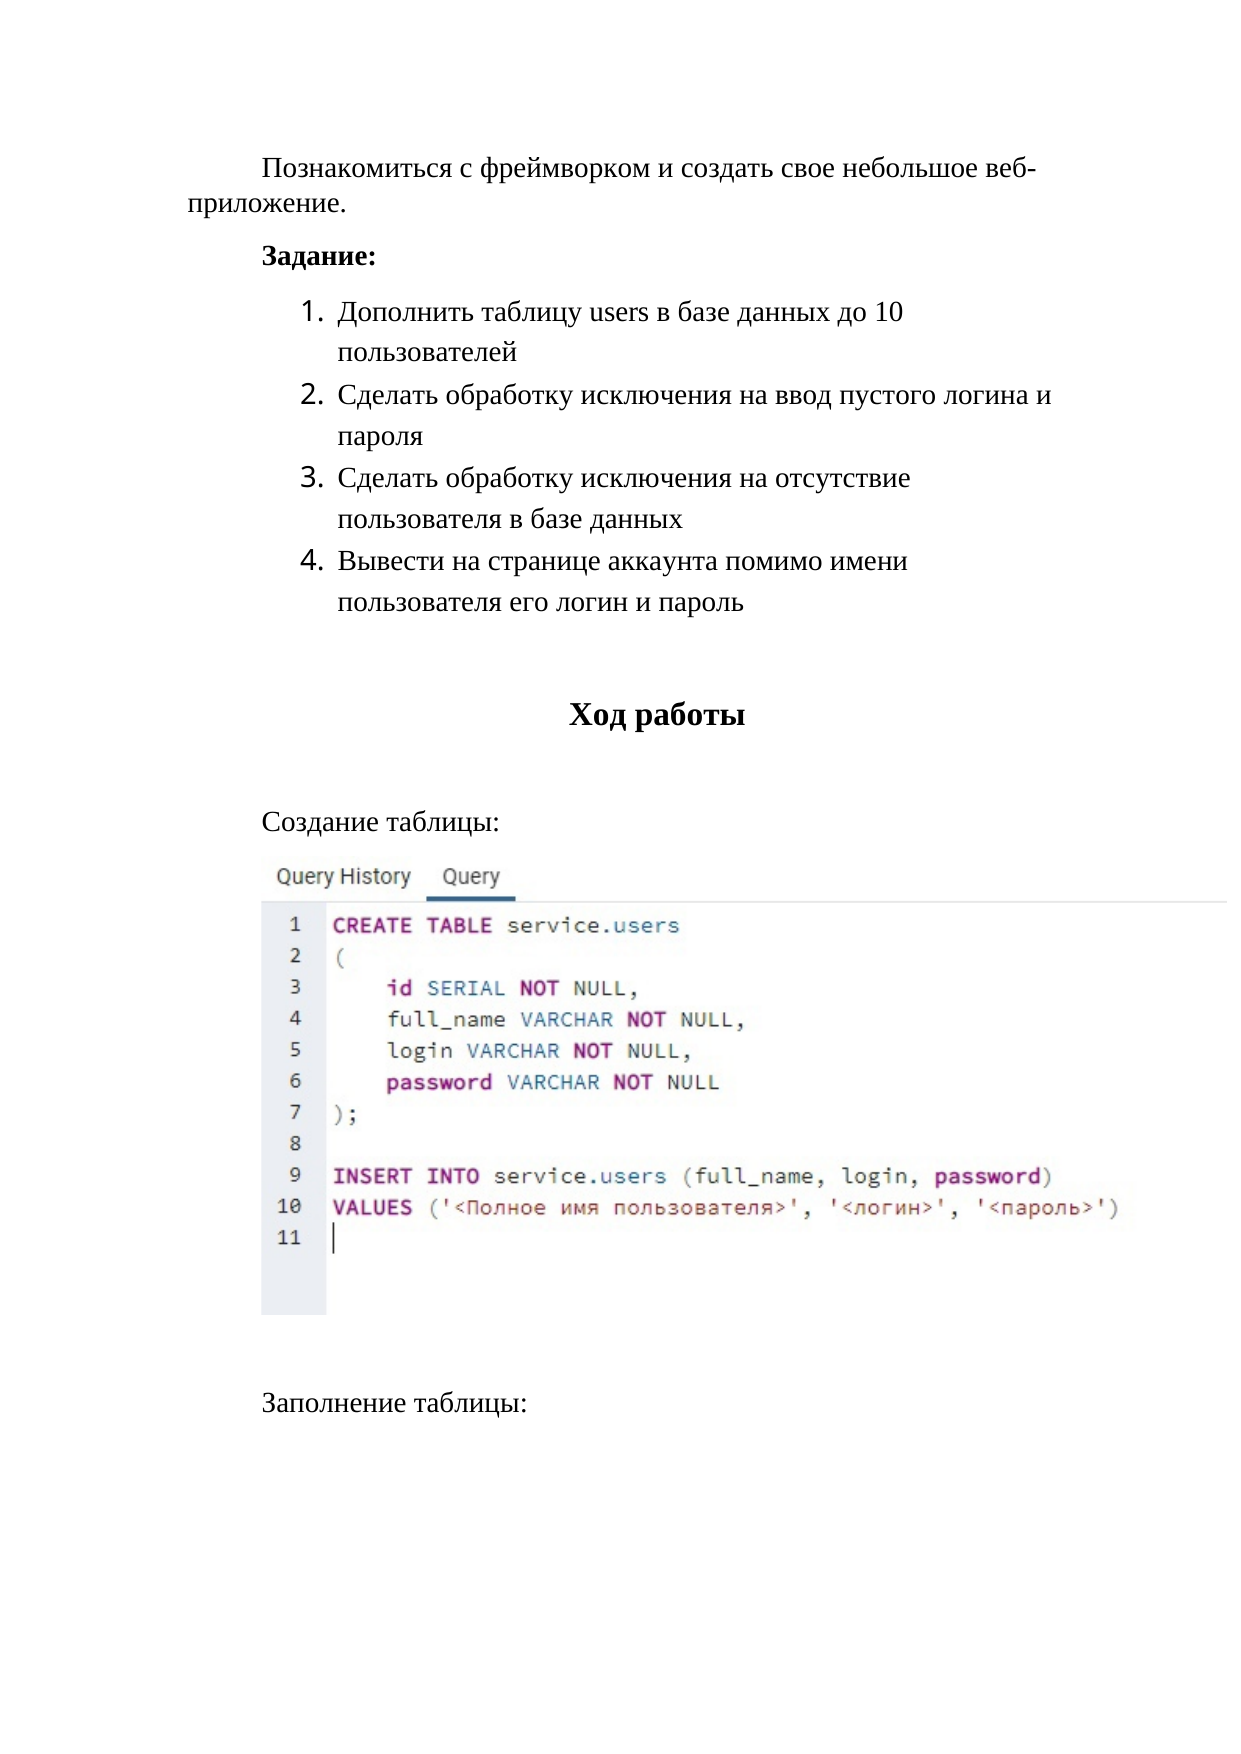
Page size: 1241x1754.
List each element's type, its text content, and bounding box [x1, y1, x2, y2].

text Создание таблицы: [187, 804, 1053, 838]
list Дополнить таблицу users в базе данных до 10 пользователей [300, 290, 1053, 368]
text Задание: [187, 238, 1053, 271]
text Познакомиться с фреймворком и создать свое небольшое веб-приложение. [187, 150, 1053, 219]
text Заполнение таблицы: [187, 1385, 1053, 1418]
text Ход работы [187, 695, 1053, 733]
list Вывести на странице аккаунта помимо имени пользователя его логин и пароль [300, 539, 1053, 618]
picture [261, 856, 1227, 1315]
list Сделать обработку исключения на отсутствие пользователя в базе данных [300, 456, 1053, 534]
list Сделать обработку исключения на ввод пустого логина и пароля [300, 373, 1053, 451]
